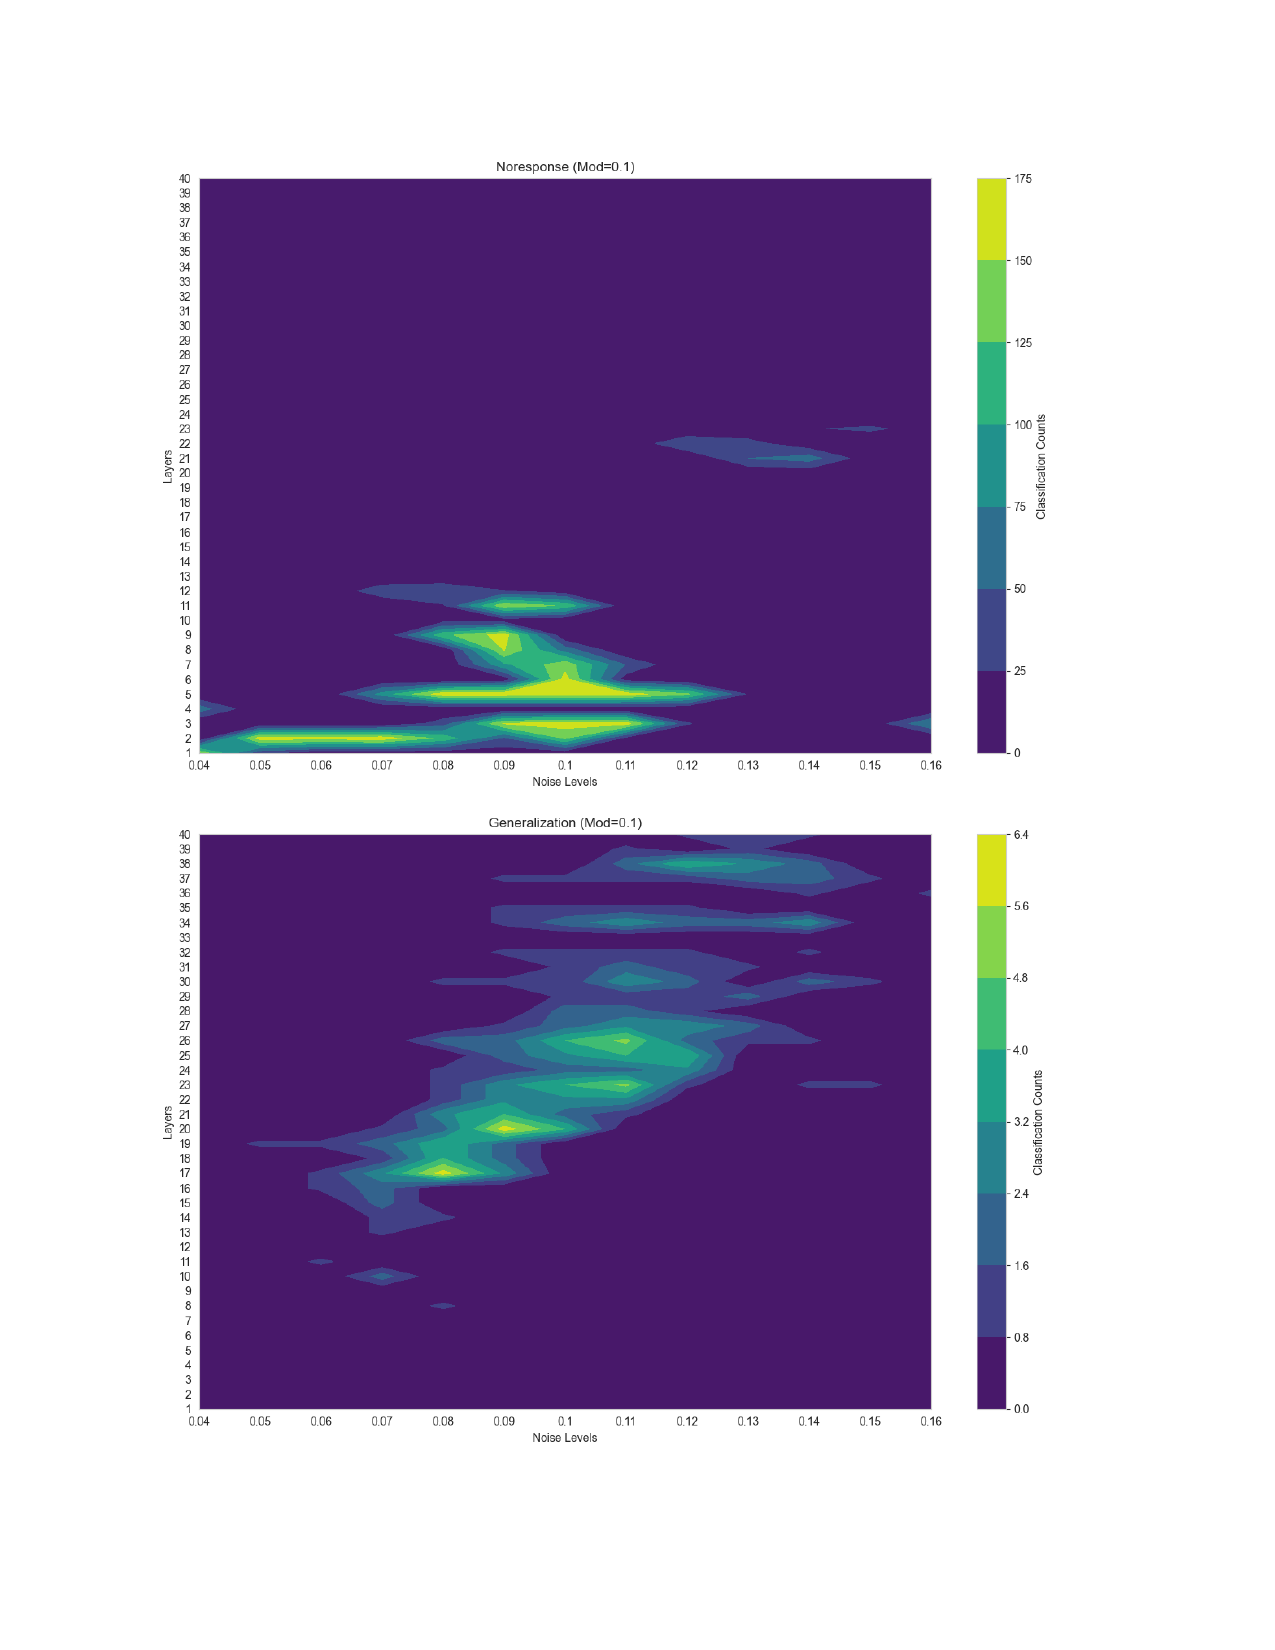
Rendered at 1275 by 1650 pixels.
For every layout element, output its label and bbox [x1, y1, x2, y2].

picture [150, 150, 1125, 800]
picture [150, 805, 1125, 1456]
